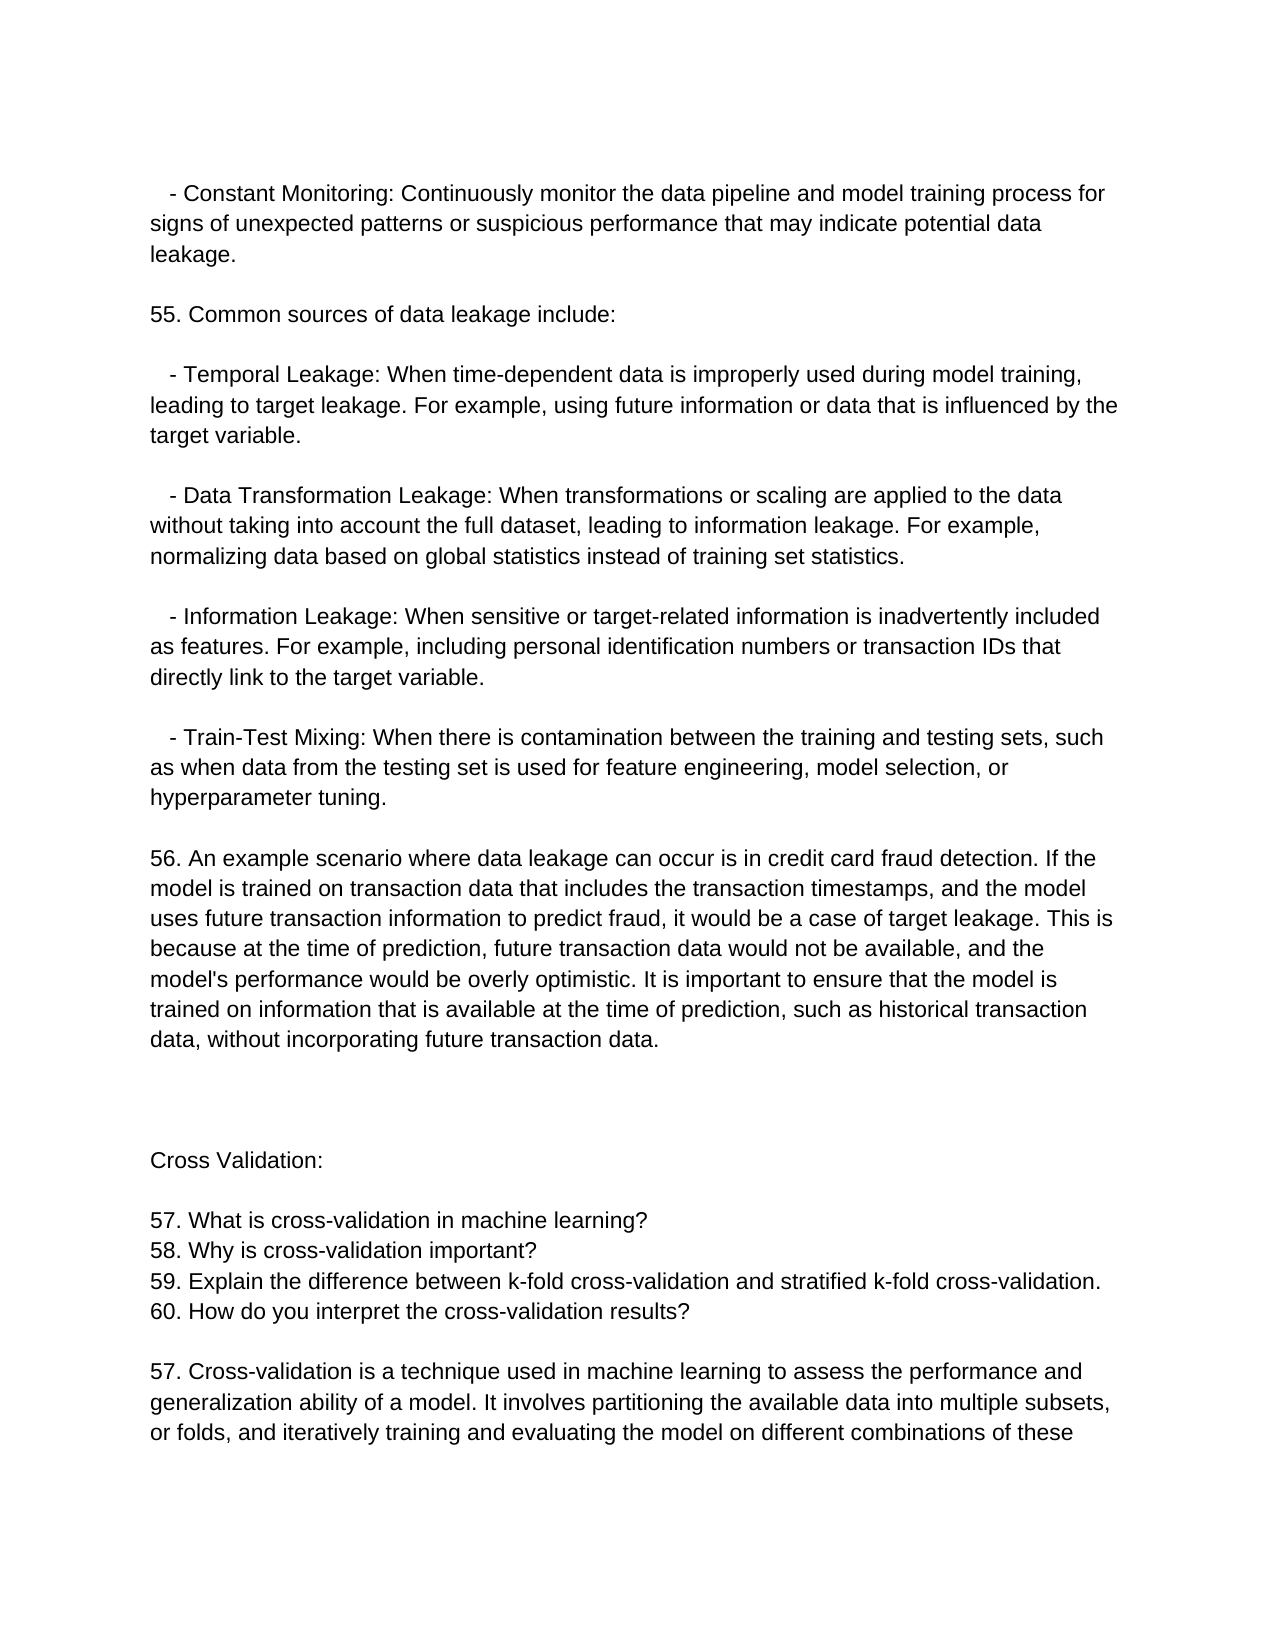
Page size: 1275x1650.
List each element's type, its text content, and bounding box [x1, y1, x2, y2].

text 58. Why is cross-validation important? [150, 1237, 1125, 1264]
text 57. What is cross-validation in machine learning? [150, 1207, 1125, 1234]
text 55. Common sources of data leakage include: [150, 301, 1125, 327]
text Cross Validation: [150, 1147, 1125, 1173]
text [150, 1358, 1125, 1445]
text - Temporal Leakage: When time-dependent data is improperly used during model training, leading to target leakage. For example, using future information or data that is influenced by the target variable. [150, 361, 1125, 448]
text 60. How do you interpret the cross-validation results? [150, 1298, 1125, 1324]
text - Constant Monitoring: Continuously monitor the data pipeline and model training process for signs of unexpected patterns or suspicious performance that may indicate potential data leakage. [150, 180, 1125, 267]
text - Train-Test Mixing: When there is contamination between the training and testing sets, such as when data from the testing set is used for feature engineering, model selection, or hyperparameter tuning. [150, 724, 1125, 811]
text - Information Leakage: When sensitive or target-related information is inadvertently included as features. For example, including personal identification numbers or transaction IDs that directly link to the target variable. [150, 603, 1125, 690]
text - Data Transformation Leakage: When transformations or scaling are applied to the data without taking into account the full dataset, leading to information leakage. For example, normalizing data based on global statistics instead of training set statistics. [150, 482, 1125, 569]
text 59. Explain the difference between k-fold cross-validation and stratified k-fold cross-validation. [150, 1268, 1125, 1294]
text 56. An example scenario where data leakage can occur is in credit card fraud detection. If the model is trained on transaction data that includes the transaction timestamps, and the model uses future transaction information to predict fraud, it would be a case of target leakage. This is because at the time of prediction, future transaction data would not be available, and the model's performance would be overly optimistic. It is important to ensure that the model is trained on information that is available at the time of prediction, such as historical transaction data, without incorporating future transaction data. [150, 845, 1125, 1052]
